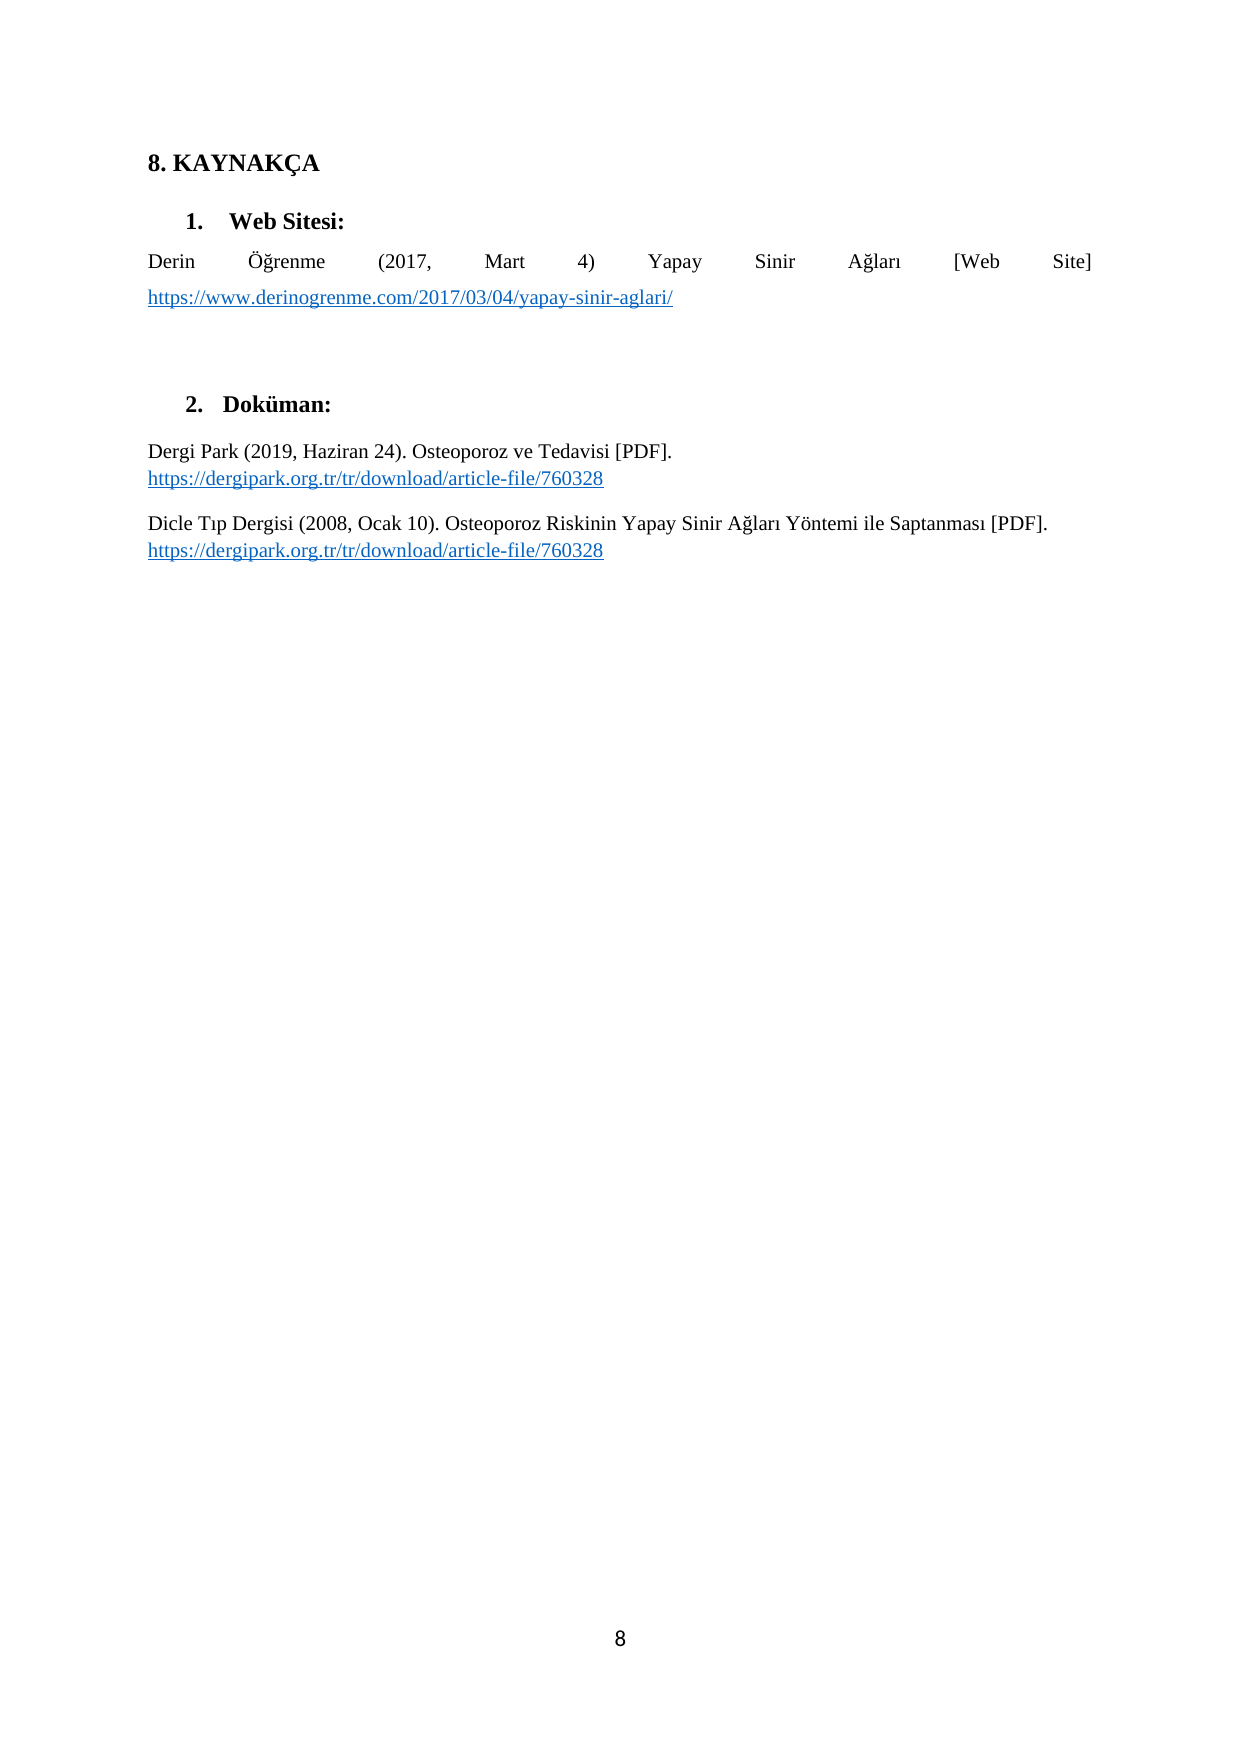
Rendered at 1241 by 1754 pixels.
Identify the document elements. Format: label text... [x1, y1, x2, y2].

list Web Sitesi: [185, 207, 1093, 235]
text Derin Öğrenme (2017, Mart 4) Yapay Sinir Ağları [Web Site] https://www.derinogrenme.com/2017/03/04/yapay-sinir-aglari/ [148, 249, 1093, 309]
subtitle 8. KAYNAKÇA [148, 148, 1093, 176]
list Doküman: [185, 390, 1093, 418]
text Dicle Tıp Dergisi (2008, Ocak 10). Osteoporoz Riskinin Yapay Sinir Ağları Yöntemi ile Saptanması [PDF]. https://dergipark.org.tr/tr/download/article-file/760328 [148, 510, 1093, 562]
text Dergi Park (2019, Haziran 24). Osteoporoz ve Tedavisi [PDF]. https://dergipark.org.tr/tr/download/article-file/760328 [148, 438, 1093, 490]
